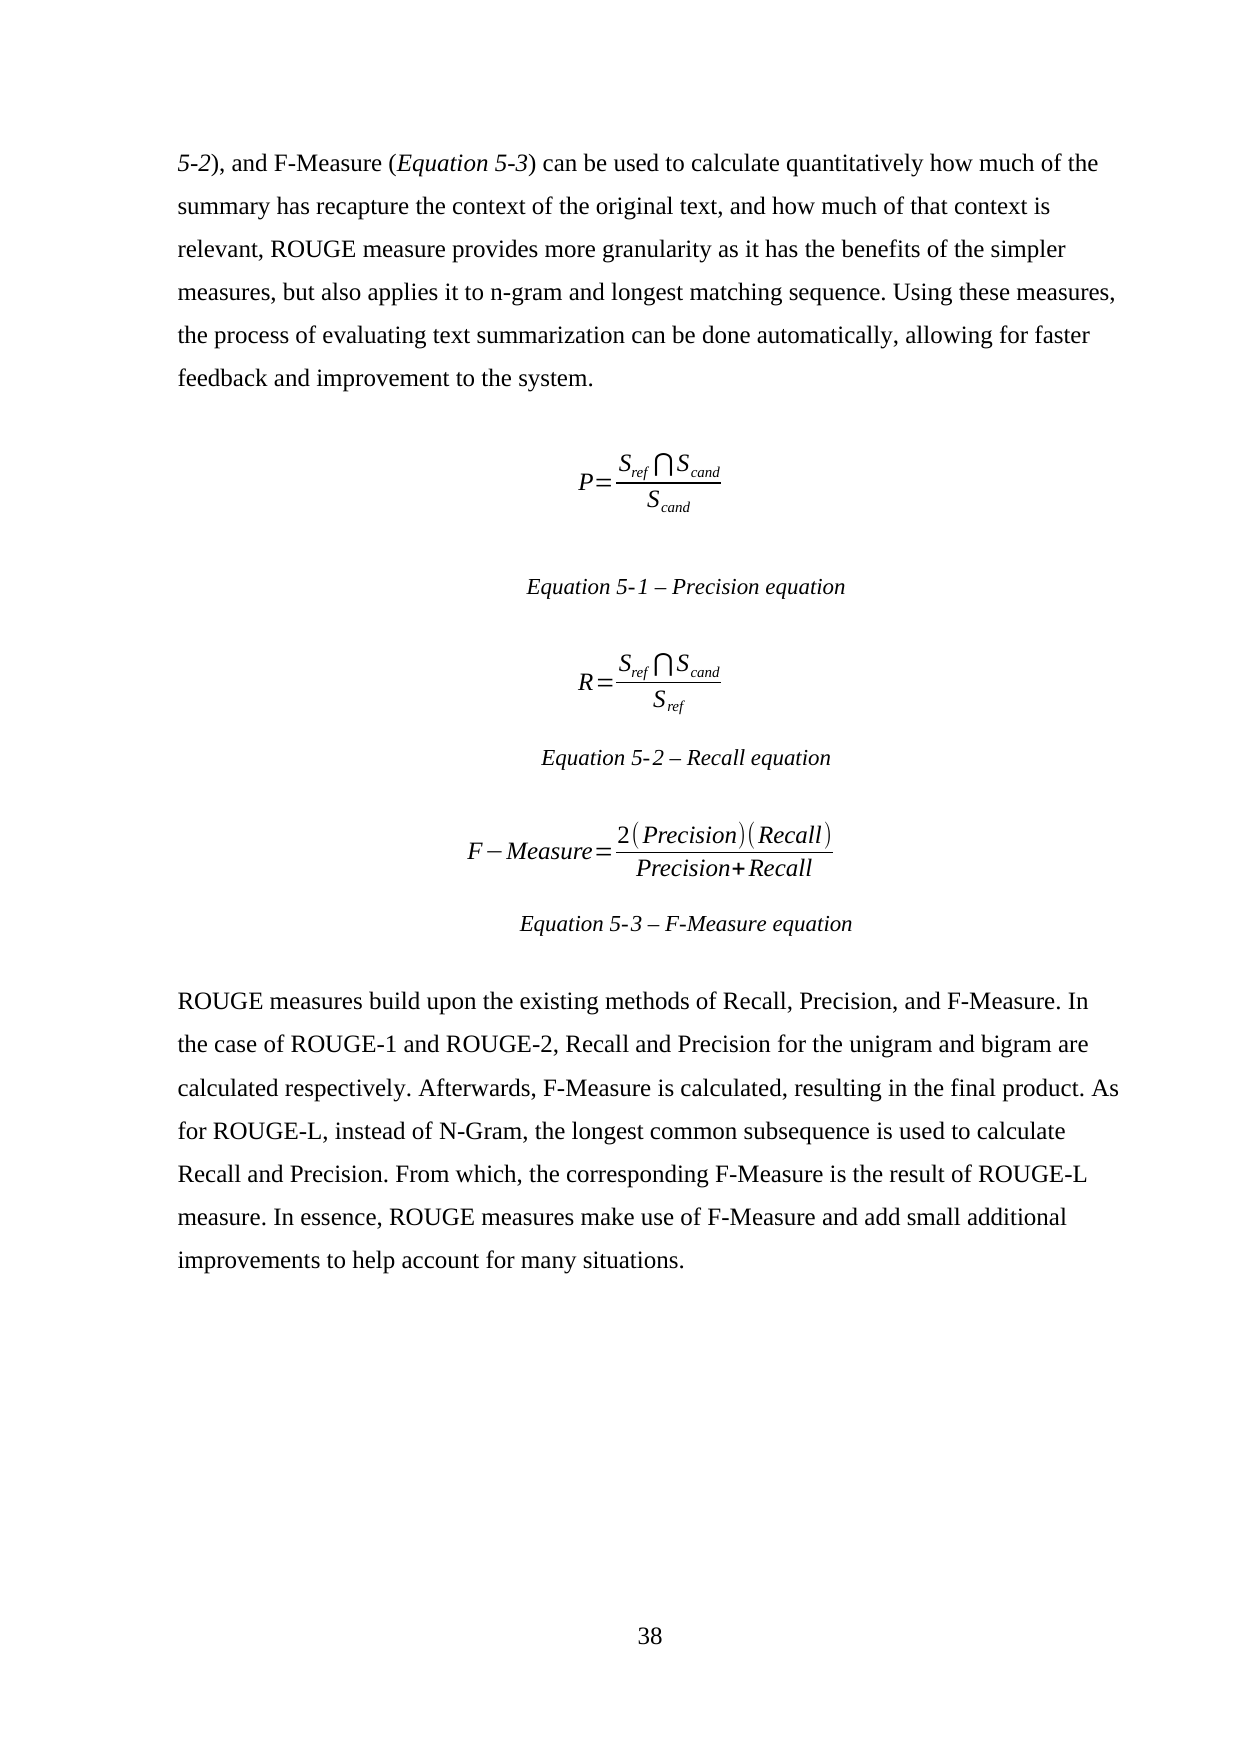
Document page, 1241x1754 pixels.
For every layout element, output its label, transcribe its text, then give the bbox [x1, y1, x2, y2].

text Equation 5-2 – Recall equation [252, 744, 1122, 771]
text ROUGE measures build upon the existing methods of Recall, Precision, and F-Measure. In the case of ROUGE-1 and ROUGE-2, Recall and Precision for the unigram and bigram are calculated respectively. Afterwards, F-Measure is calculated, resulting in the final product. As for ROUGE-L, instead of N-Gram, the longest common subsequence is used to calculate Recall and Precision. From which, the corresponding F-Measure is the result of ROUGE-L measure. In essence, ROUGE measures make use of F-Measure and add small additional improvements to help account for many situations. [177, 986, 1122, 1274]
text Equation 5-1 – Precision equation [252, 573, 1122, 600]
text Equation 5-3 – F-Measure equation [252, 910, 1122, 937]
